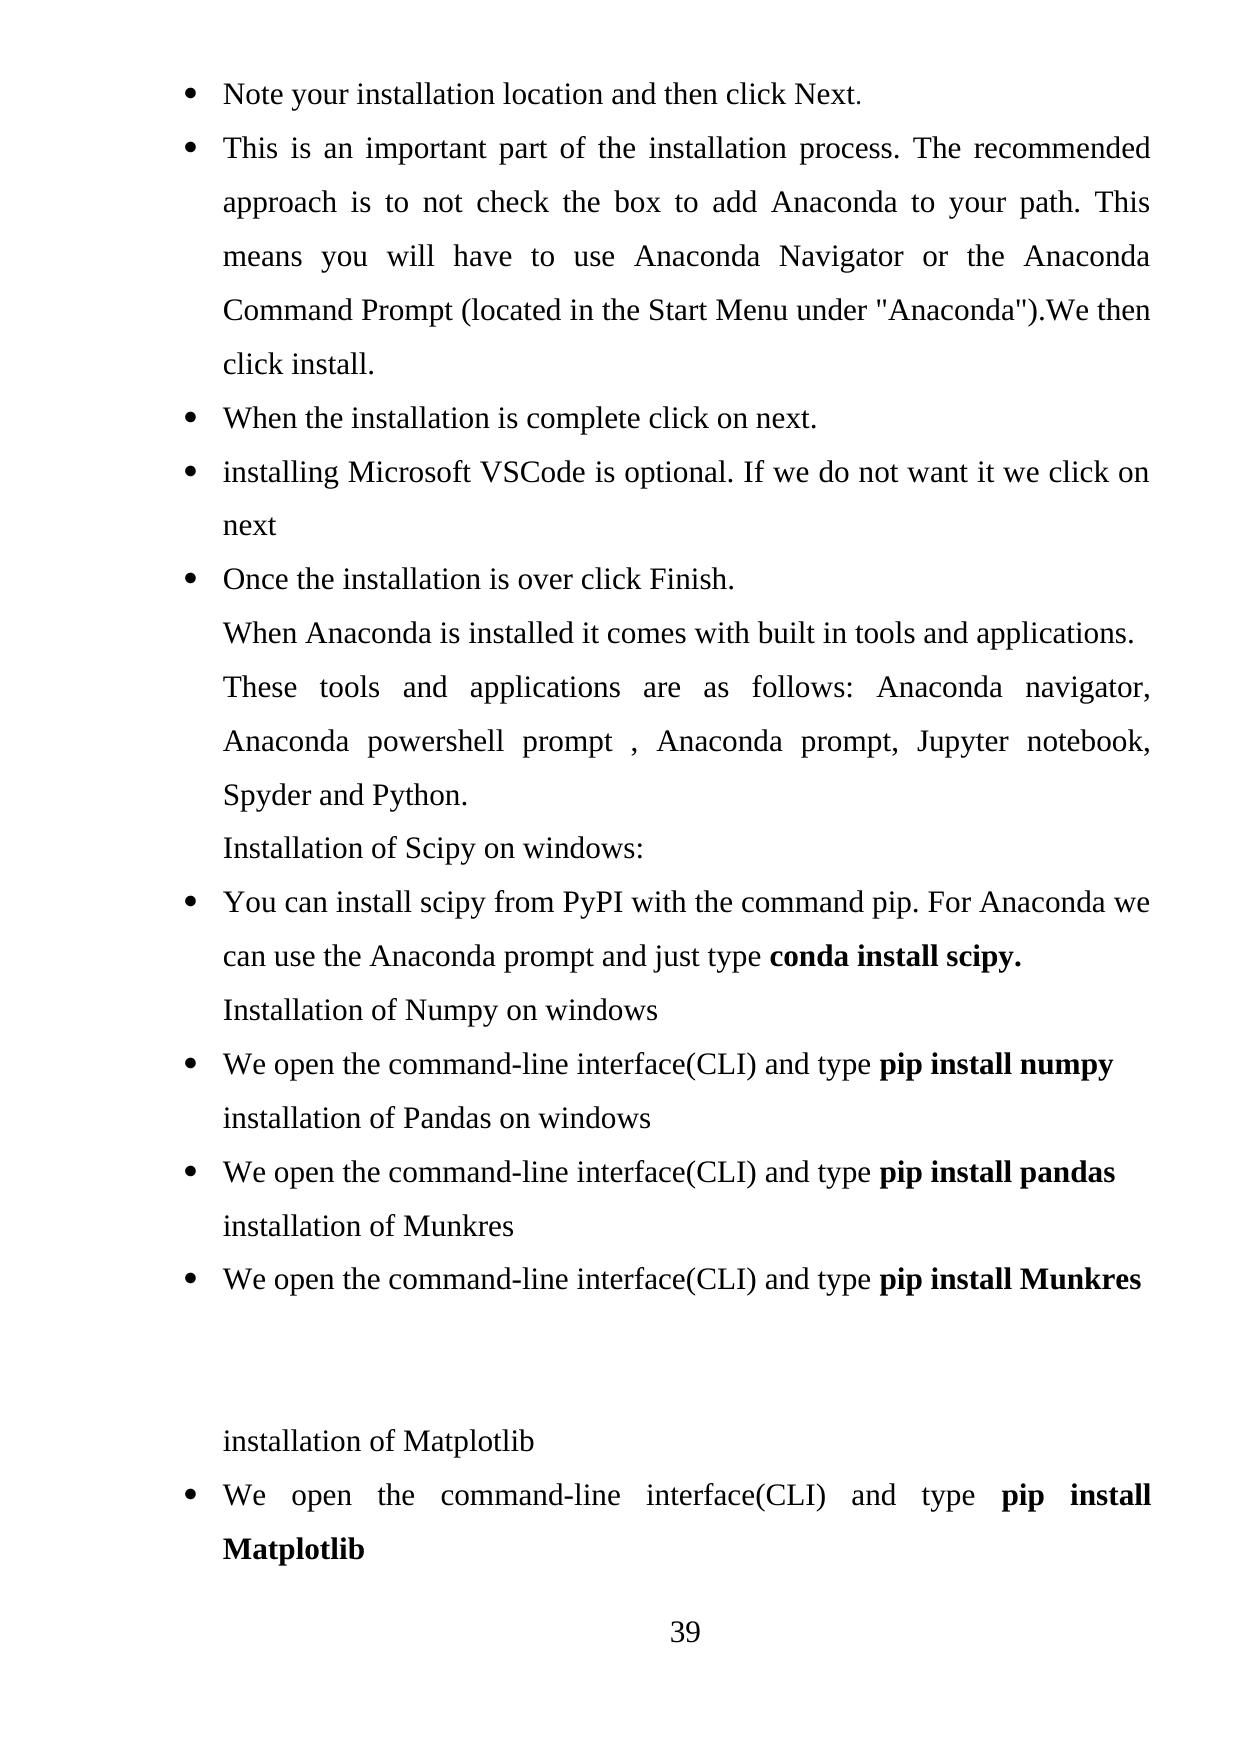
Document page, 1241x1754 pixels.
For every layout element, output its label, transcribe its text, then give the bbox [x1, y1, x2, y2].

list This is an important part of the installation process. The recommended approach is to not check the box to add Anaconda to your path. This means you will have to use Anaconda Navigator or the Anaconda Command Prompt (located in the Start Menu under "Anaconda").We then click install. [185, 130, 1152, 381]
list When Anaconda is installed it comes with built in tools and applications. [223, 614, 1152, 650]
list installation of Munkres [223, 1207, 1152, 1243]
list Note your installation location and then click Next. [185, 75, 1152, 111]
list Once the installation is over click Finish. [185, 561, 1152, 596]
list We open the command-line interface(CLI) and type pip install Munkres [185, 1261, 1152, 1297]
list installation of Matplotlib [223, 1422, 1152, 1458]
list You can install scipy from PyPI with the command pip. For Anaconda we can use the Anaconda prompt and just type conda install scipy. [185, 884, 1152, 973]
list installing Microsoft VSCode is optional. If we do not want it we click on next [185, 453, 1152, 543]
list When the installation is complete click on next. [185, 399, 1152, 435]
list Installation of Numpy on windows [223, 991, 1152, 1027]
list We open the command-line interface(CLI) and type pip install pandas [185, 1153, 1152, 1189]
list Installation of Scipy on windows: [223, 830, 1152, 866]
list We open the command-line interface(CLI) and type pip install Matplotlib [185, 1476, 1152, 1566]
list installation of Pandas on windows [223, 1099, 1152, 1135]
list We open the command-line interface(CLI) and type pip install numpy [185, 1045, 1152, 1081]
list These tools and applications are as follows: Anaconda navigator, Anaconda powershell prompt , Anaconda prompt, Jupyter notebook, Spyder and Python. [223, 668, 1152, 812]
